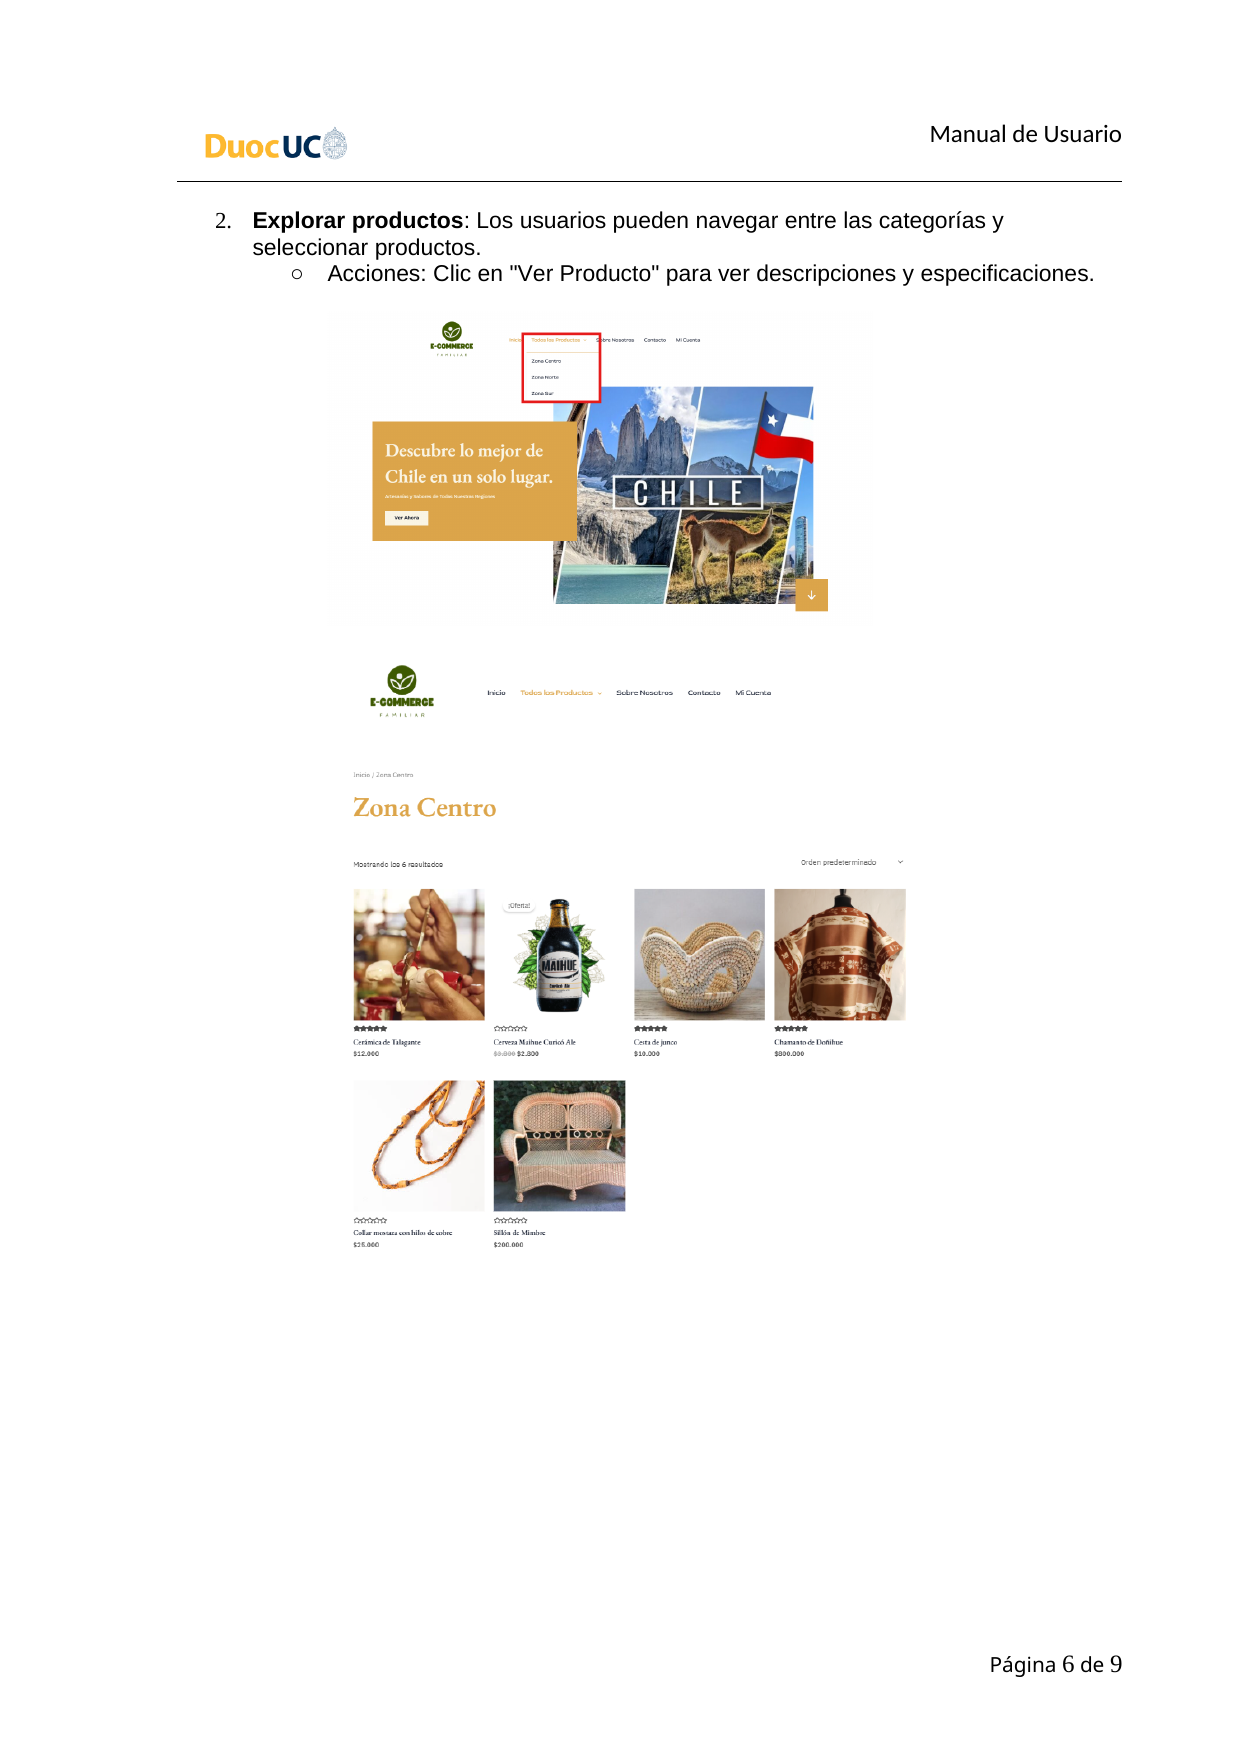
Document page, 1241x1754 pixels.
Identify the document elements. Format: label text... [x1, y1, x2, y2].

picture [198, 123, 352, 162]
picture [327, 311, 873, 626]
list Acciones: Clic en "Ver Producto" para ver descripciones y especificaciones. [290, 260, 1122, 287]
list Explorar productos: Los usuarios pueden navegar entre las categorías y seleccionar productos. [215, 207, 1122, 260]
picture [327, 650, 979, 1279]
